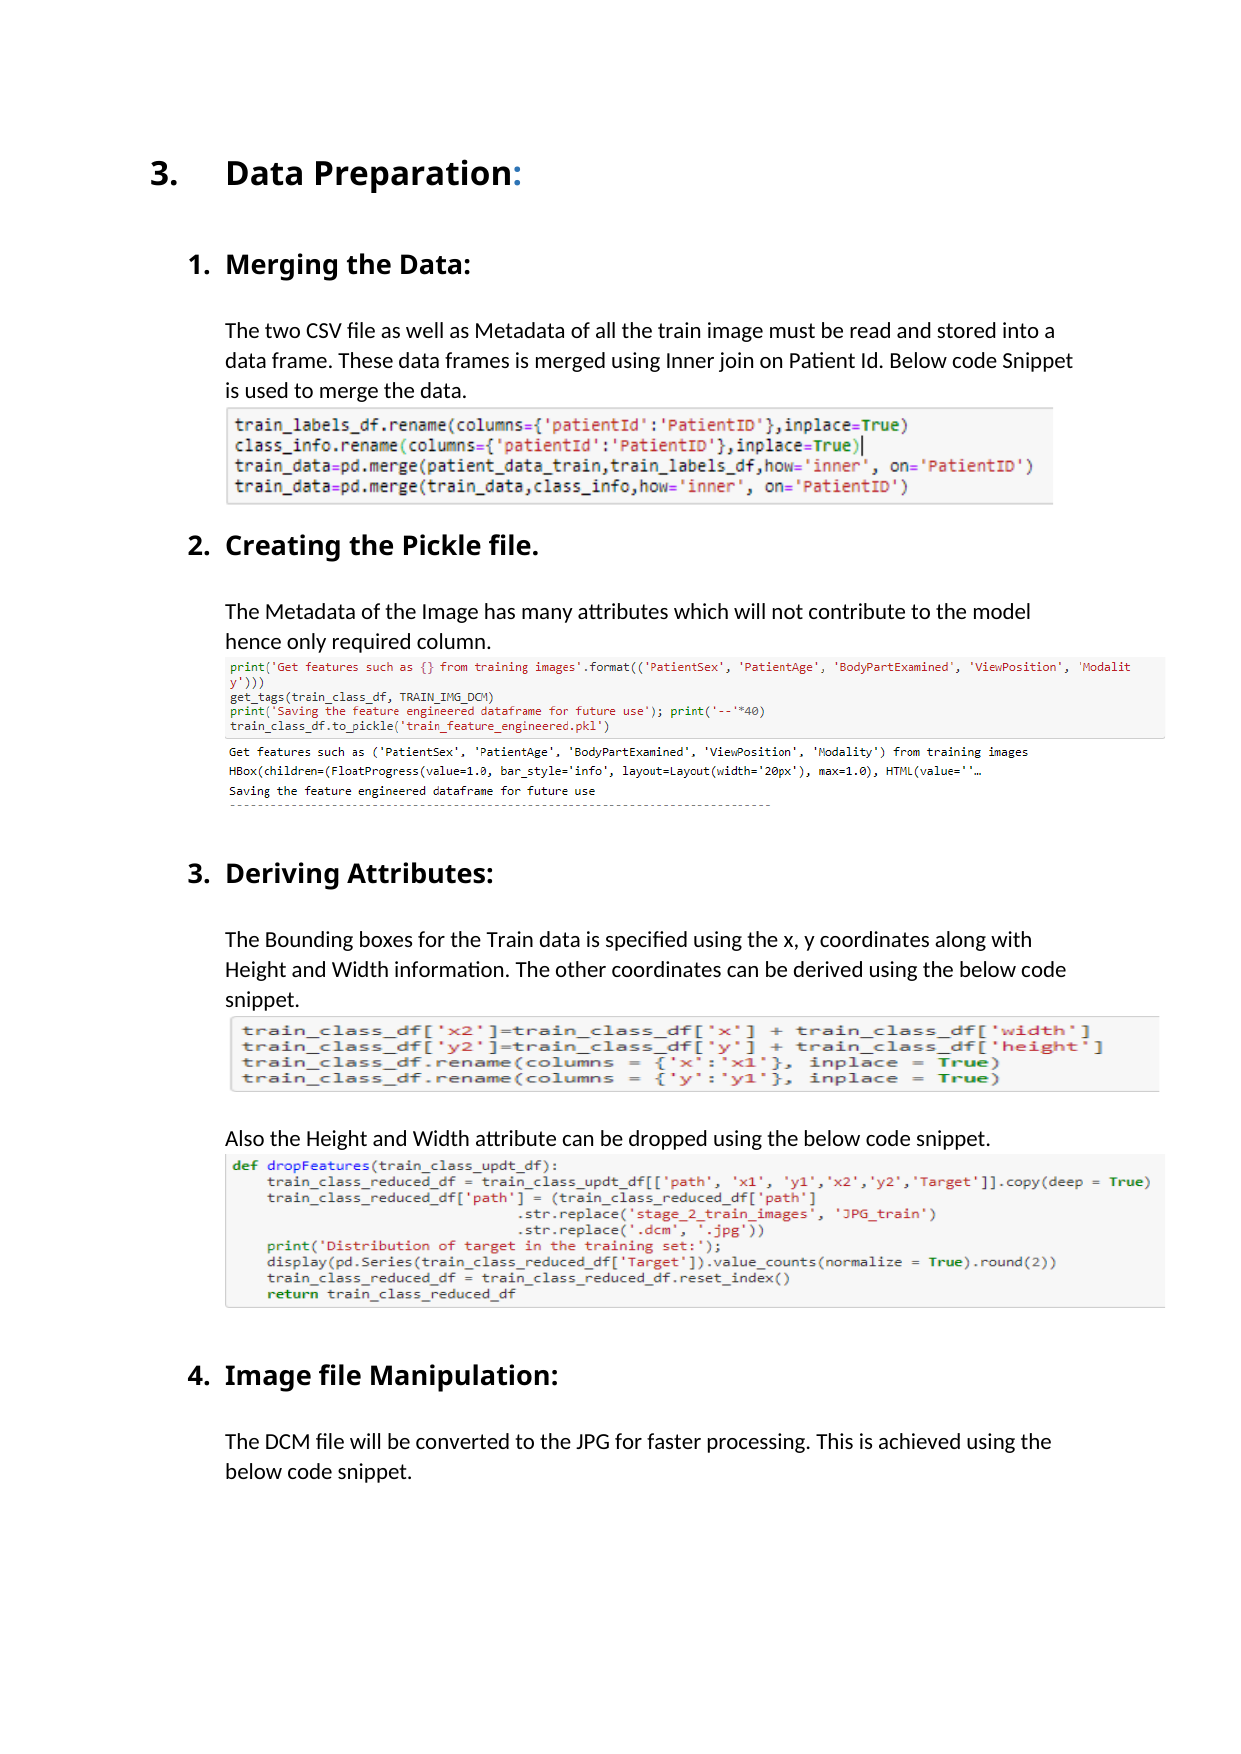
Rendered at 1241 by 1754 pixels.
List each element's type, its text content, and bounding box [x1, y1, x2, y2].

list The Metadata of the Image has many attributes which will not contribute to the model hence only required column. [225, 597, 1090, 655]
picture [225, 1015, 1160, 1092]
picture [225, 406, 1054, 508]
subtitle Data Preparation: [150, 150, 1090, 195]
list Also the Height and Width attribute can be dropped using the below code snippet. [225, 1124, 1090, 1152]
picture [225, 1154, 1166, 1308]
subtitle Image file Manipulation: [187, 1357, 1090, 1394]
list The DCM file will be converted to the JPG for faster processing. This is achieved using the below code snippet. [225, 1427, 1090, 1485]
list The Bounding boxes for the Train data is specified using the x, y coordinates along with Height and Width information. The other coordinates can be derived using the below code snippet. [225, 925, 1090, 1013]
subtitle Creating the Pickle file. [187, 527, 1090, 564]
list The two CSV file as well as Metadata of all the train image must be read and stored into a data frame. These data frames is merged using Inner join on Patient Id. Below code Snippet is used to merge the data. [225, 316, 1090, 404]
subtitle Merging the Data: [187, 246, 1090, 283]
picture [225, 657, 1166, 806]
subtitle Deriving Attributes: [187, 855, 1090, 892]
